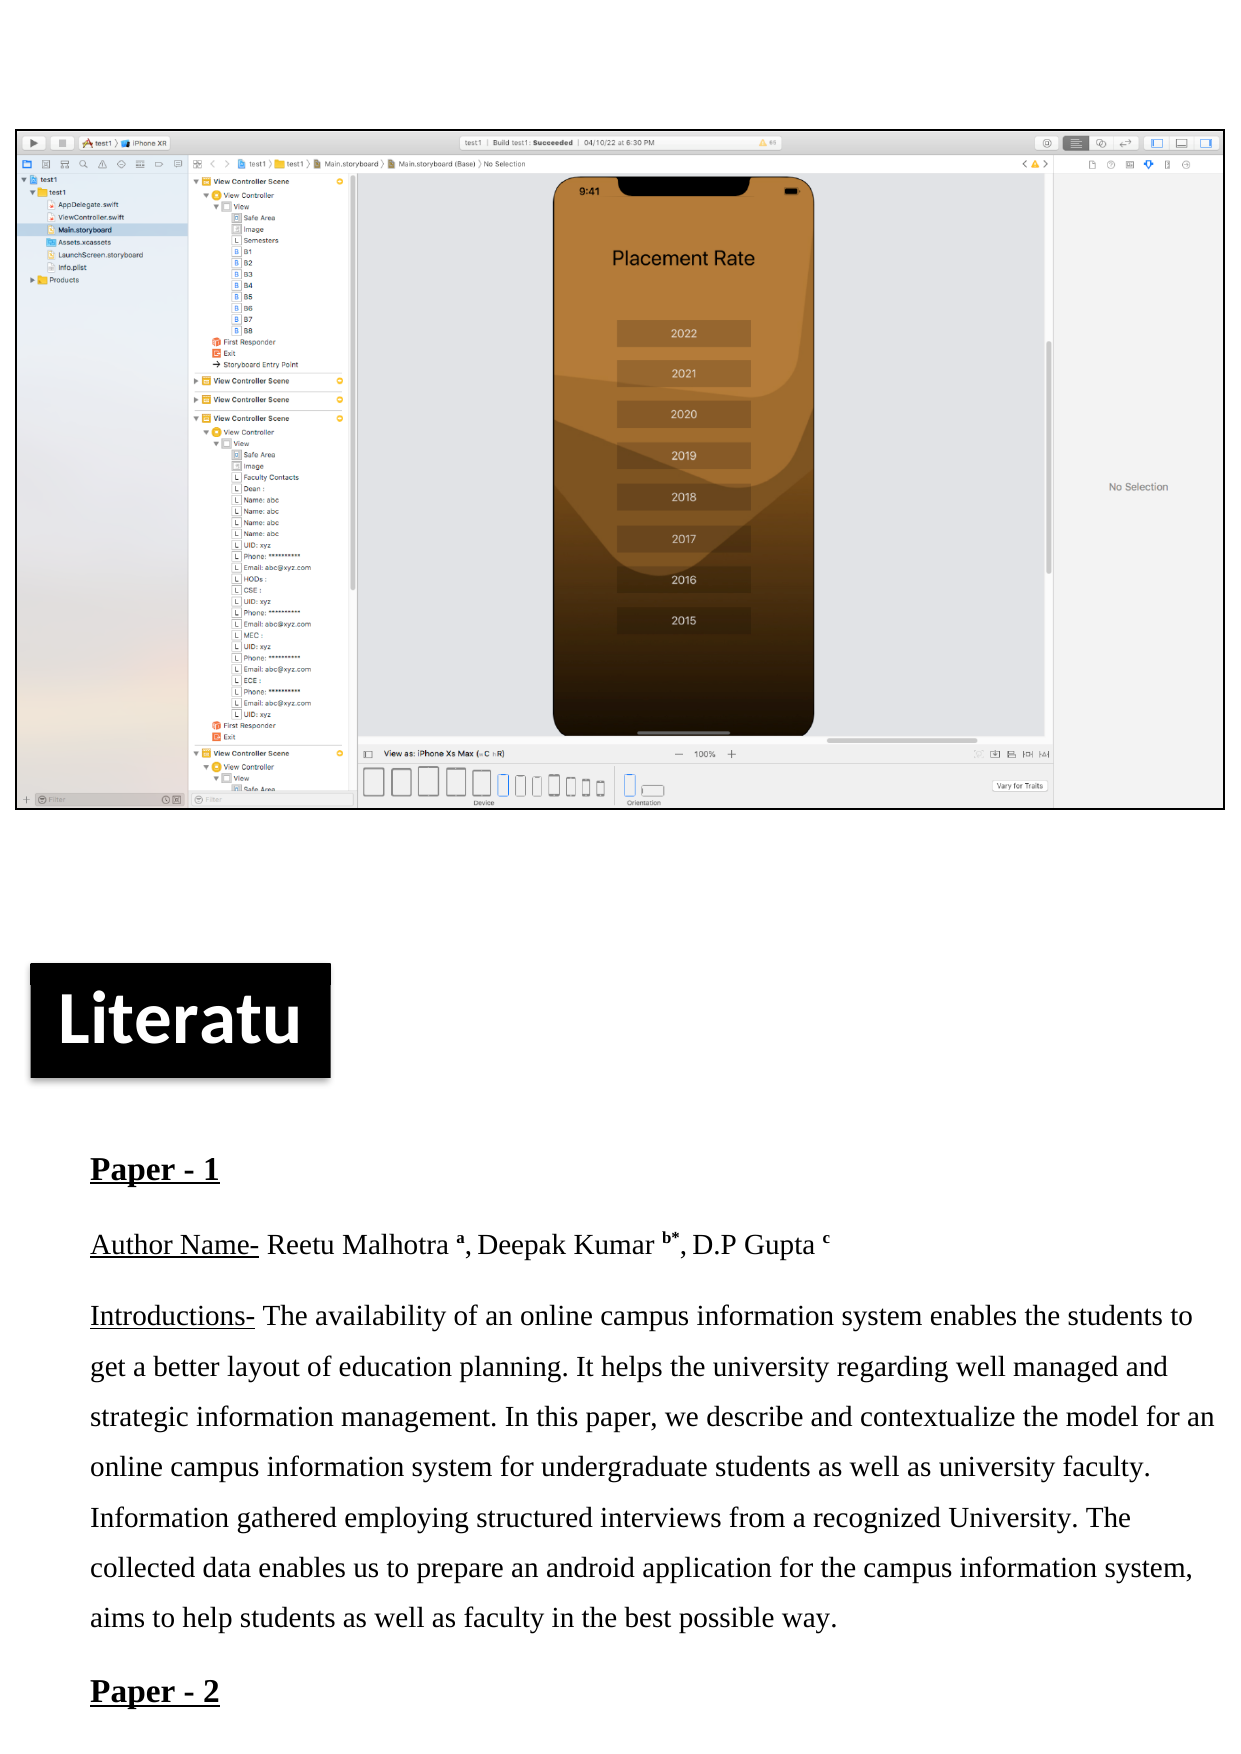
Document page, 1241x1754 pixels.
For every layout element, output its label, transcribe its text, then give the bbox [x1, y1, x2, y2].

text Paper - 1 [15, 1149, 1225, 1187]
text Introductions- The availability of an online campus information system enables the students to get a better layout of education planning. It helps the university regarding well managed and strategic information management. In this paper, we describe and contextualize the model for an online campus information system for undergraduate students as well as university faculty. Information gathered employing structured interviews from a recognized University. The collected data enables us to prepare an android application for the campus information system, aims to help students as well as faculty in the best possible way. [90, 1298, 1225, 1634]
picture [17, 131, 1223, 808]
text Paper - 2 [15, 1671, 1225, 1710]
text Author Name- Reetu Malhotra a, Deepak Kumar b*, D.P Gupta c [15, 1227, 1225, 1261]
